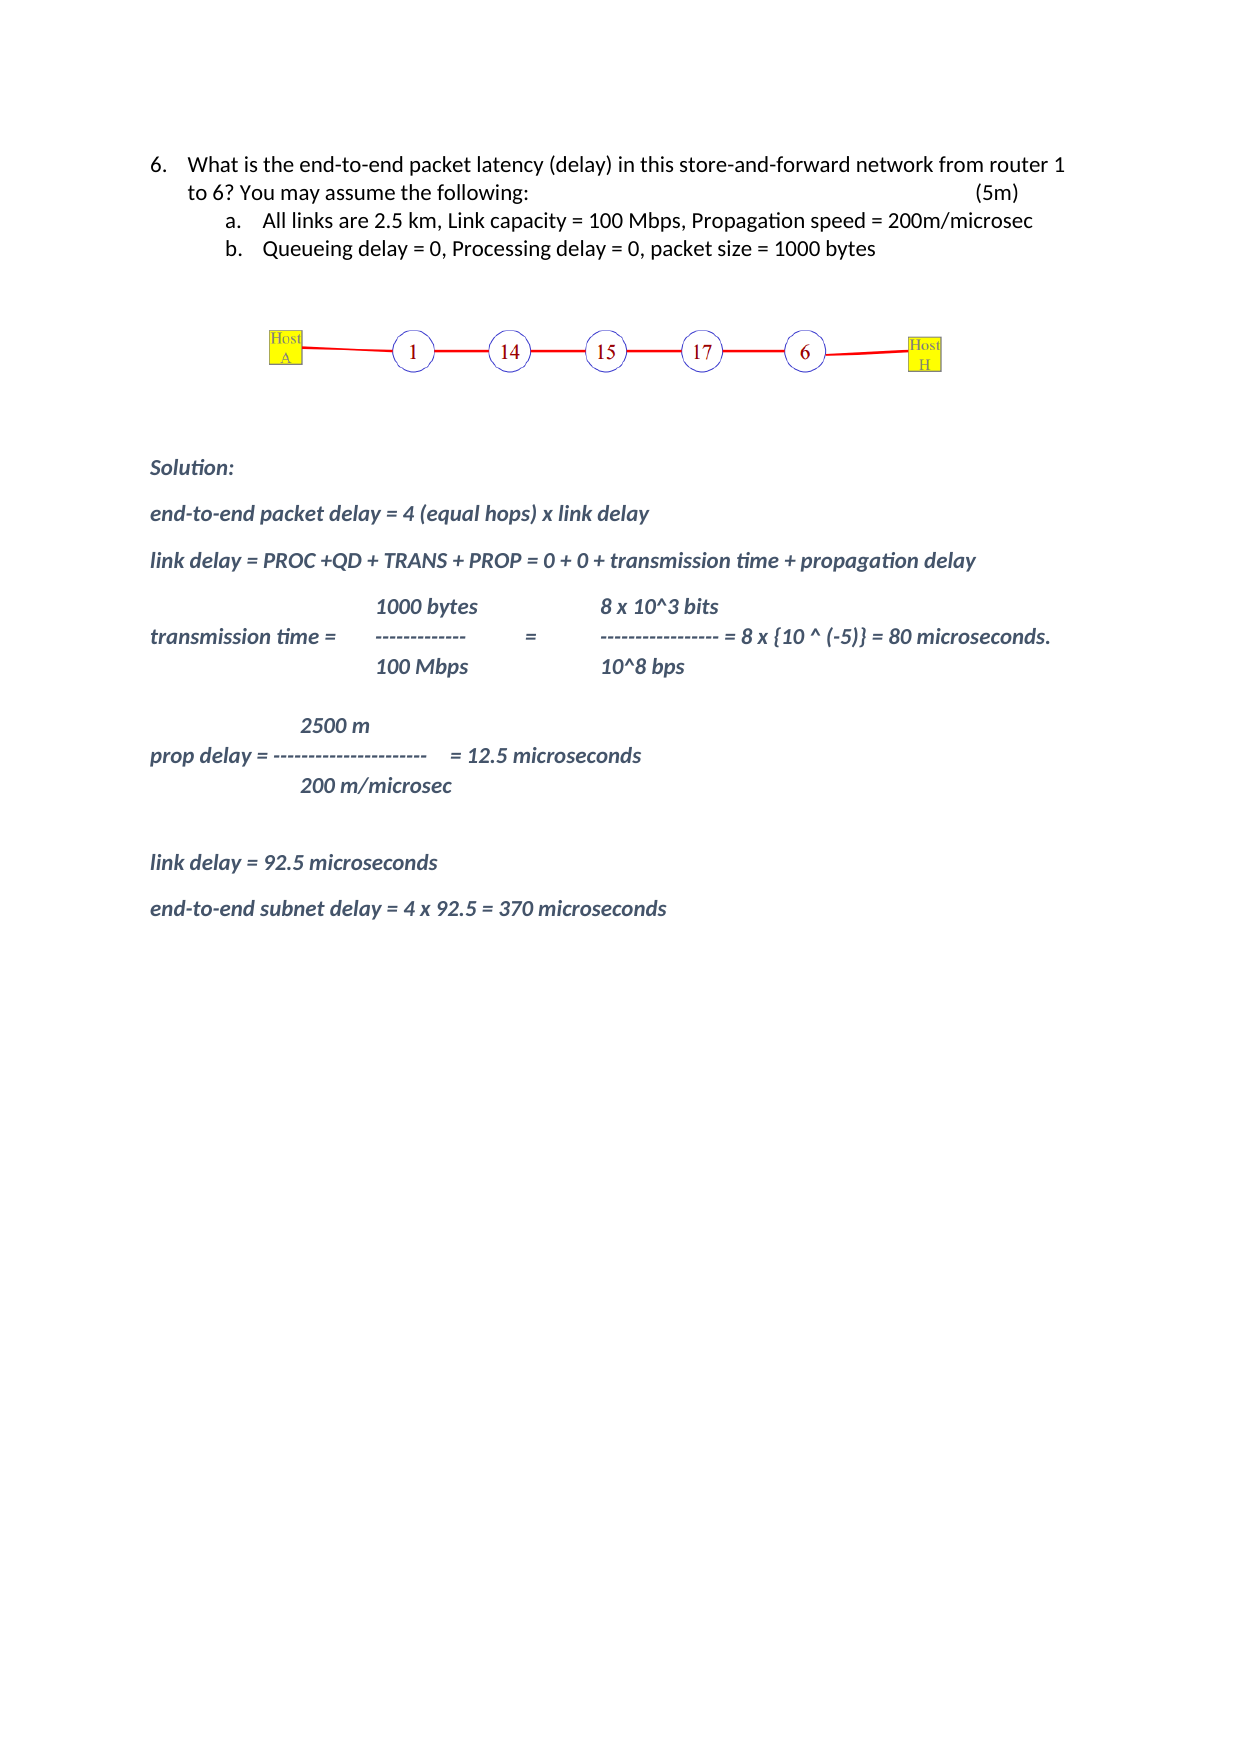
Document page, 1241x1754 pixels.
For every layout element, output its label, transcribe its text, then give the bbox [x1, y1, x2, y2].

text prop delay = ---------------------- = 12.5 microseconds [150, 742, 1090, 769]
text 200 m/microsec [225, 771, 1090, 799]
text transmission time = ------------- = ----------------- = 8 x {10 ^ (-5)} = 80 microseconds. [150, 622, 1090, 650]
text end-to-end subnet delay = 4 x 92.5 = 370 microseconds [150, 894, 1090, 922]
text 100 Mbps 10^8 bps [300, 652, 1090, 680]
text link delay = 92.5 microseconds [150, 848, 1090, 876]
text 1000 bytes 8 x 10^3 bits [300, 592, 1090, 620]
list What is the end-to-end packet latency (delay) in this store-and-forward network from router 1 to 6? You may assume the following: (5m) [150, 150, 1090, 206]
text 2500 m [225, 712, 1090, 740]
text Solution: [150, 453, 1090, 481]
text link delay = PROC +QD + TRANS + PROP = 0 + 0 + transmission time + propagation delay [150, 546, 1090, 574]
text end-to-end packet delay = 4 (equal hops) x link delay [150, 499, 1090, 527]
list Queueing delay = 0, Processing delay = 0, packet size = 1000 bytes [225, 234, 1090, 262]
list All links are 2.5 km, Link capacity = 100 Mbps, Propagation speed = 200m/microsec [225, 206, 1090, 234]
picture [262, 318, 947, 379]
